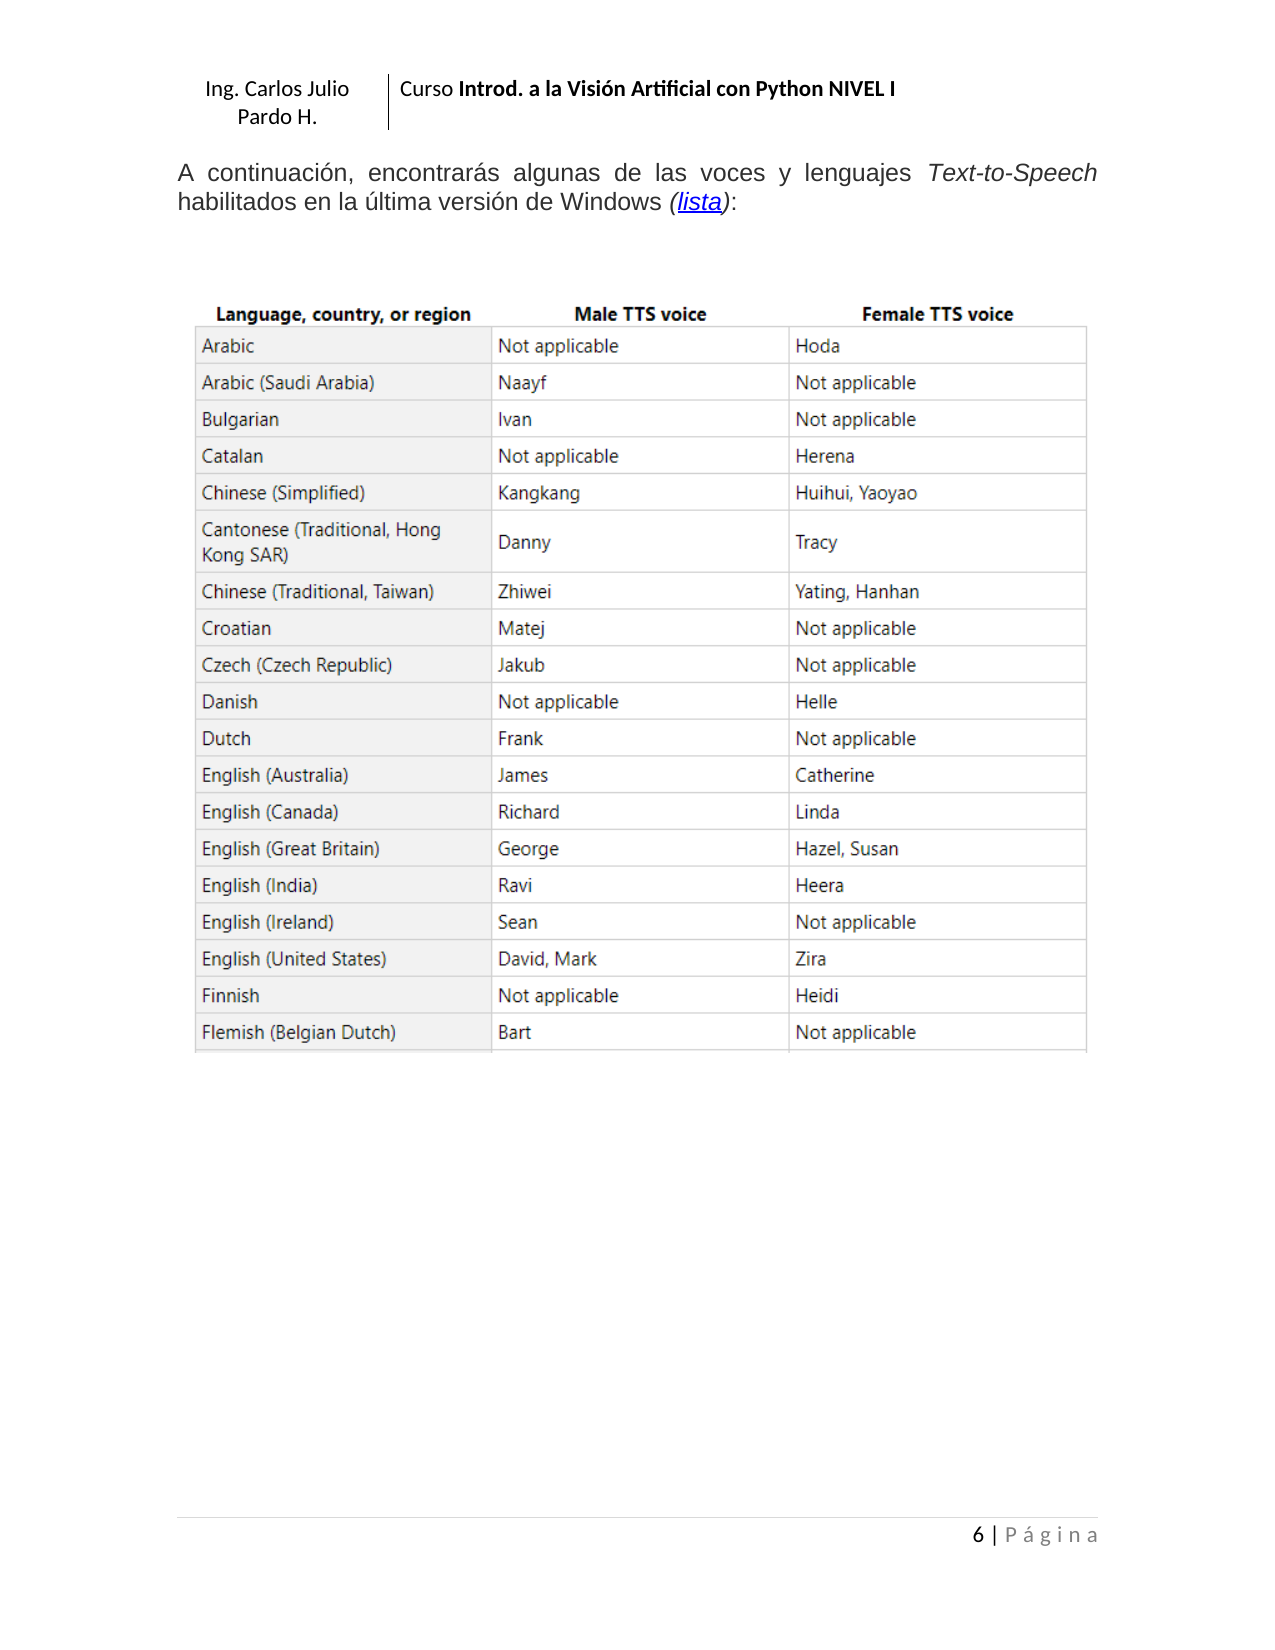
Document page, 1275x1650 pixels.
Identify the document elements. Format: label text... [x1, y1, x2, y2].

text A continuación, encontrarás algunas de las voces y lenguajes Text-to-Speech habilitados en la última versión de Windows (lista): [177, 158, 1098, 215]
picture [180, 302, 1095, 1053]
